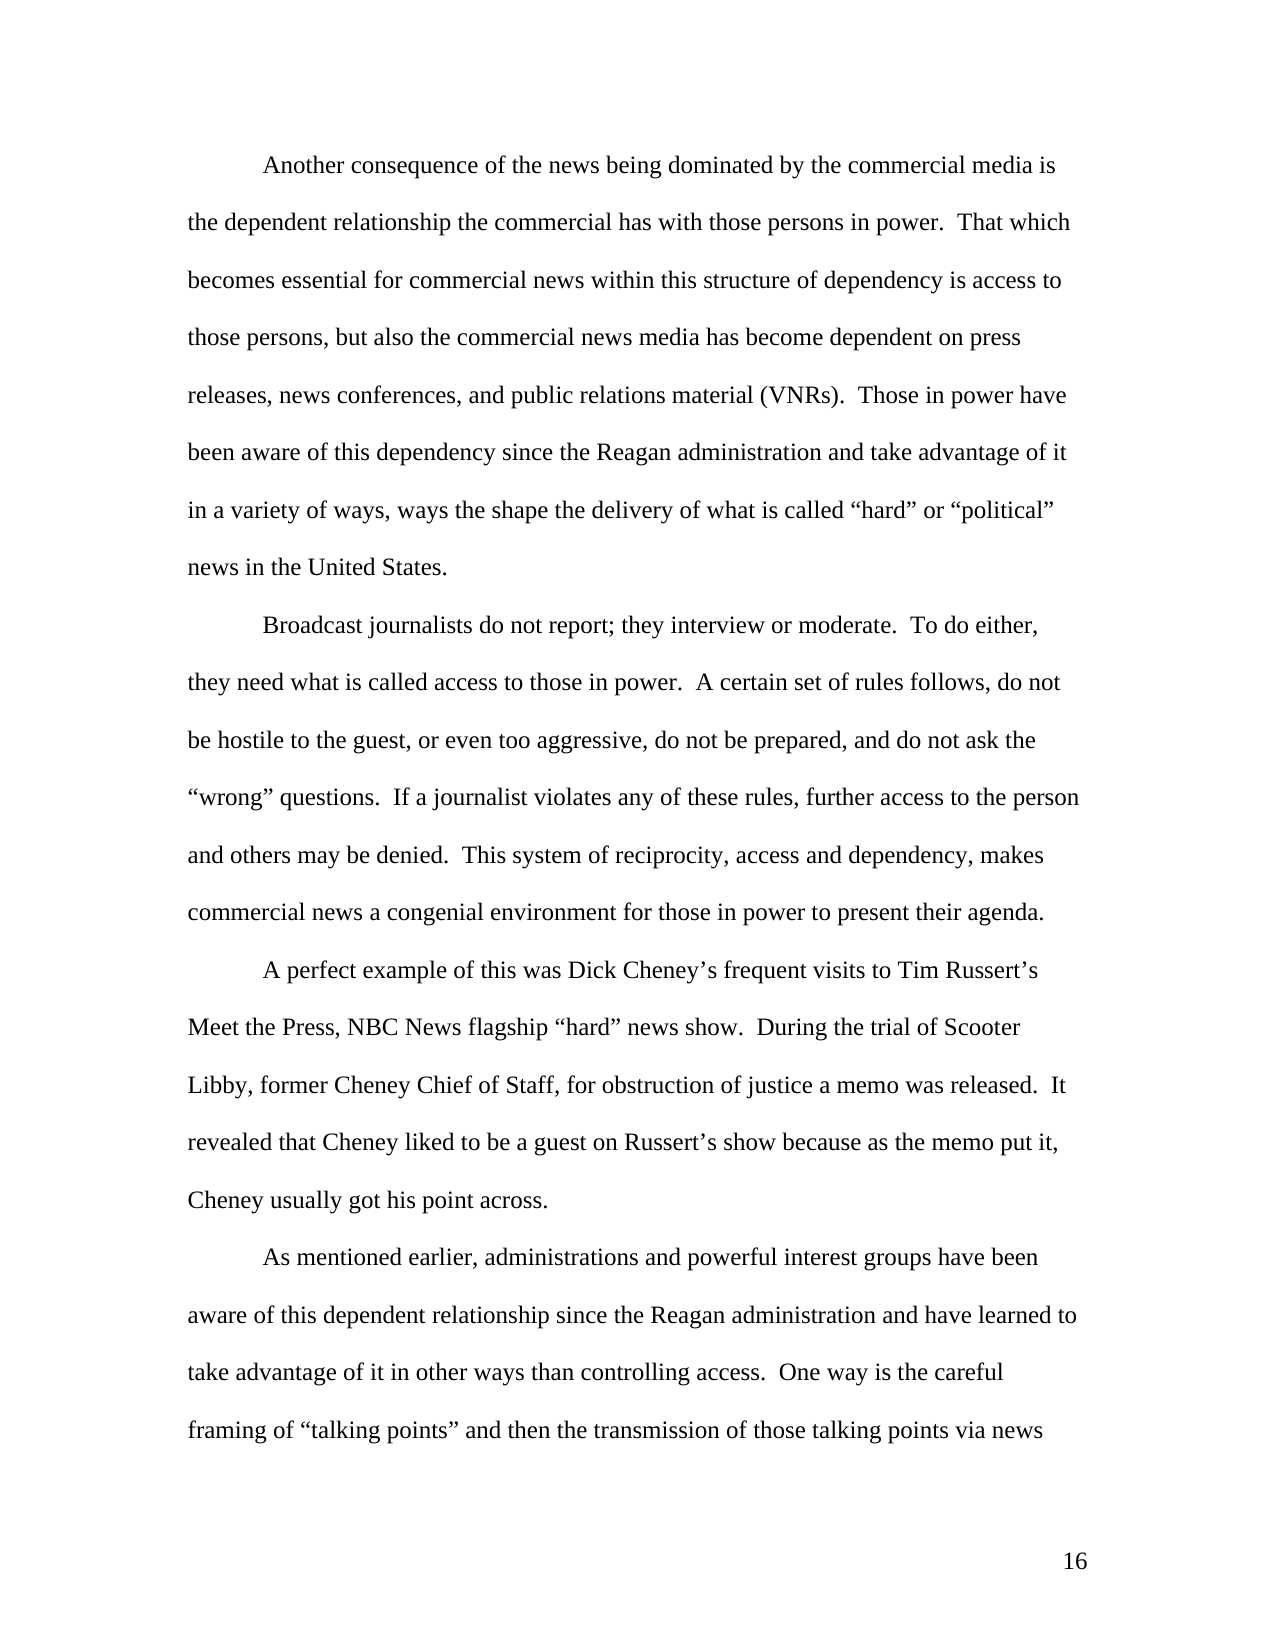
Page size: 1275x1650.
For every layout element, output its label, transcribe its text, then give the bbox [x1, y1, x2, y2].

text Broadcast journalists do not report; they interview or moderate. To do either, they need what is called access to those in power. A certain set of rules follows, do not be hostile to the guest, or even too aggressive, do not be prepared, and do not ask the “wrong” questions. If a journalist violates any of these rules, further access to the person and others may be denied. This system of reciprocity, access and dependency, makes commercial news a congenial environment for those in power to present their agenda. [187, 610, 1087, 926]
text A perfect example of this was Dick Cheney’s frequent visits to Tim Russert’s Meet the Press, NBC News flagship “hard” news show. During the trial of Scooter Libby, former Cheney Chief of Staff, for obstruction of justice a memo was released. It revealed that Cheney liked to be a guest on Russert’s show because as the memo put it, Cheney usually got his point across. [187, 955, 1087, 1214]
text Another consequence of the news being dominated by the commercial media is the dependent relationship the commercial has with those persons in power. That which becomes essential for commercial news within this structure of dependency is access to those persons, but also the commercial news media has become dependent on press releases, news conferences, and public relations material (VNRs). Those in power have been aware of this dependency since the Reagan administration and take advantage of it in a variety of ways, ways the shape the delivery of what is called “hard” or “political” news in the United States. [187, 150, 1087, 581]
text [187, 1242, 1087, 1444]
